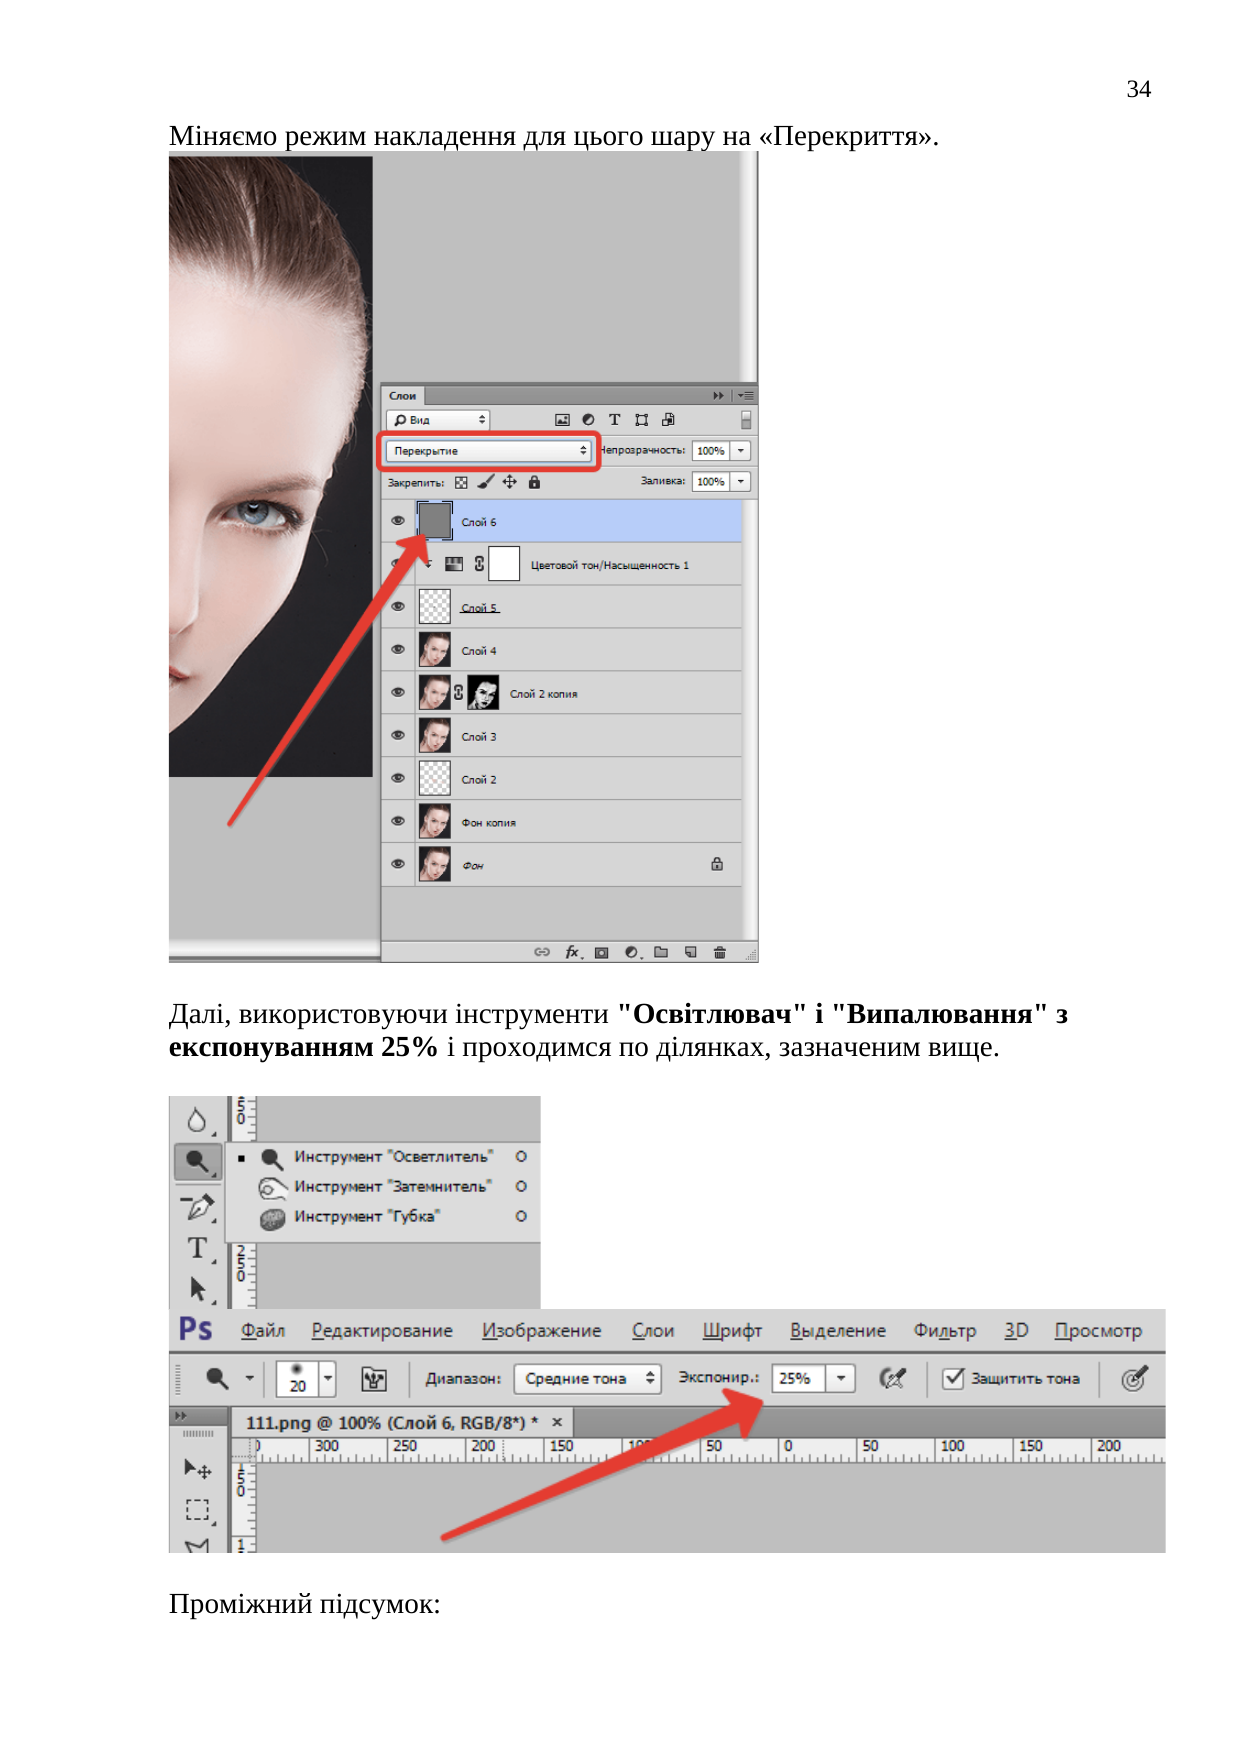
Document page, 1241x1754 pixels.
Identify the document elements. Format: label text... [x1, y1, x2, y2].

text Проміжний підсумок: [169, 1586, 1152, 1620]
picture [168, 151, 759, 963]
text Міняємо режим накладення для цього шару на «Перекриття». [169, 118, 1152, 152]
text Далі, використовуючи інструменти "Освітлювач" і "Випалювання" з експонуванням 25% і проходимся по ділянках, зазначеним вище. [169, 996, 1152, 1063]
picture [168, 1096, 1166, 1553]
